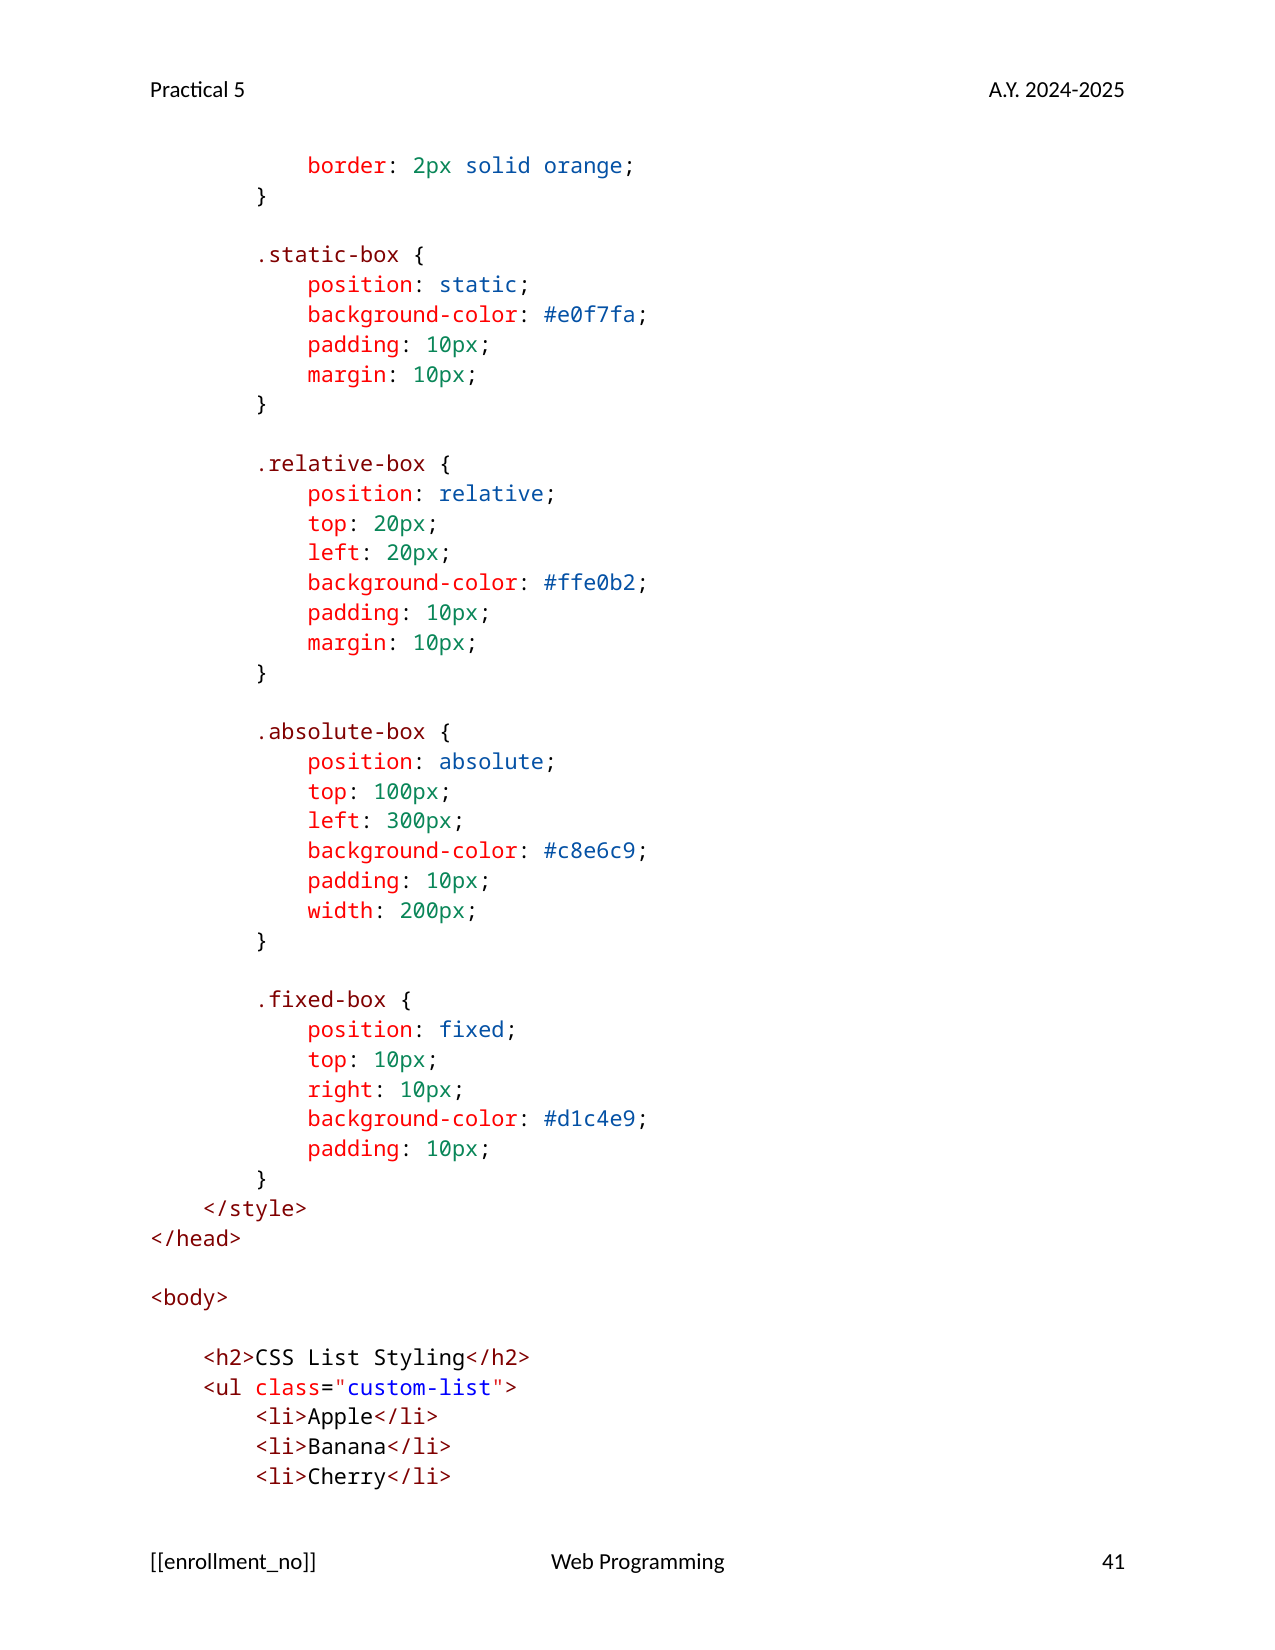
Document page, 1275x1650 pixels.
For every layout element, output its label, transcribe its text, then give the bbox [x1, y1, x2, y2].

text <li>Cherry</li> [150, 1461, 1125, 1491]
text right: 10px; [150, 1073, 1125, 1103]
text </style> [150, 1193, 1125, 1222]
text </head> [150, 1222, 1125, 1252]
text } [150, 1163, 1125, 1193]
text left: 300px; [150, 805, 1125, 835]
text width: 200px; [150, 895, 1125, 924]
text <ul class="custom-list"> [150, 1371, 1125, 1401]
text } [150, 924, 1125, 954]
text border: 2px solid orange; [150, 150, 1125, 180]
text <li>Apple</li> [150, 1401, 1125, 1431]
text padding: 10px; [150, 329, 1125, 358]
text left: 20px; [150, 537, 1125, 567]
text top: 10px; [150, 1044, 1125, 1073]
text position: relative; [150, 478, 1125, 507]
text position: absolute; [150, 746, 1125, 776]
text margin: 10px; [150, 358, 1125, 388]
text background-color: #e0f7fa; [150, 299, 1125, 329]
text padding: 10px; [150, 597, 1125, 627]
text top: 100px; [150, 776, 1125, 805]
text background-color: #c8e6c9; [150, 835, 1125, 865]
text .static-box { [150, 239, 1125, 269]
text background-color: #d1c4e9; [150, 1103, 1125, 1133]
text padding: 10px; [150, 1133, 1125, 1163]
text .relative-box { [150, 448, 1125, 478]
text <h2>CSS List Styling</h2> [150, 1342, 1125, 1371]
text position: fixed; [150, 1014, 1125, 1044]
text <li>Banana</li> [150, 1431, 1125, 1461]
text } [150, 180, 1125, 209]
text padding: 10px; [150, 865, 1125, 895]
text position: static; [150, 269, 1125, 299]
text } [150, 388, 1125, 418]
text margin: 10px; [150, 627, 1125, 656]
text <body> [150, 1282, 1125, 1312]
text top: 20px; [150, 507, 1125, 537]
text .absolute-box { [150, 716, 1125, 746]
text background-color: #ffe0b2; [150, 567, 1125, 597]
text .fixed-box { [150, 984, 1125, 1014]
text } [150, 656, 1125, 686]
